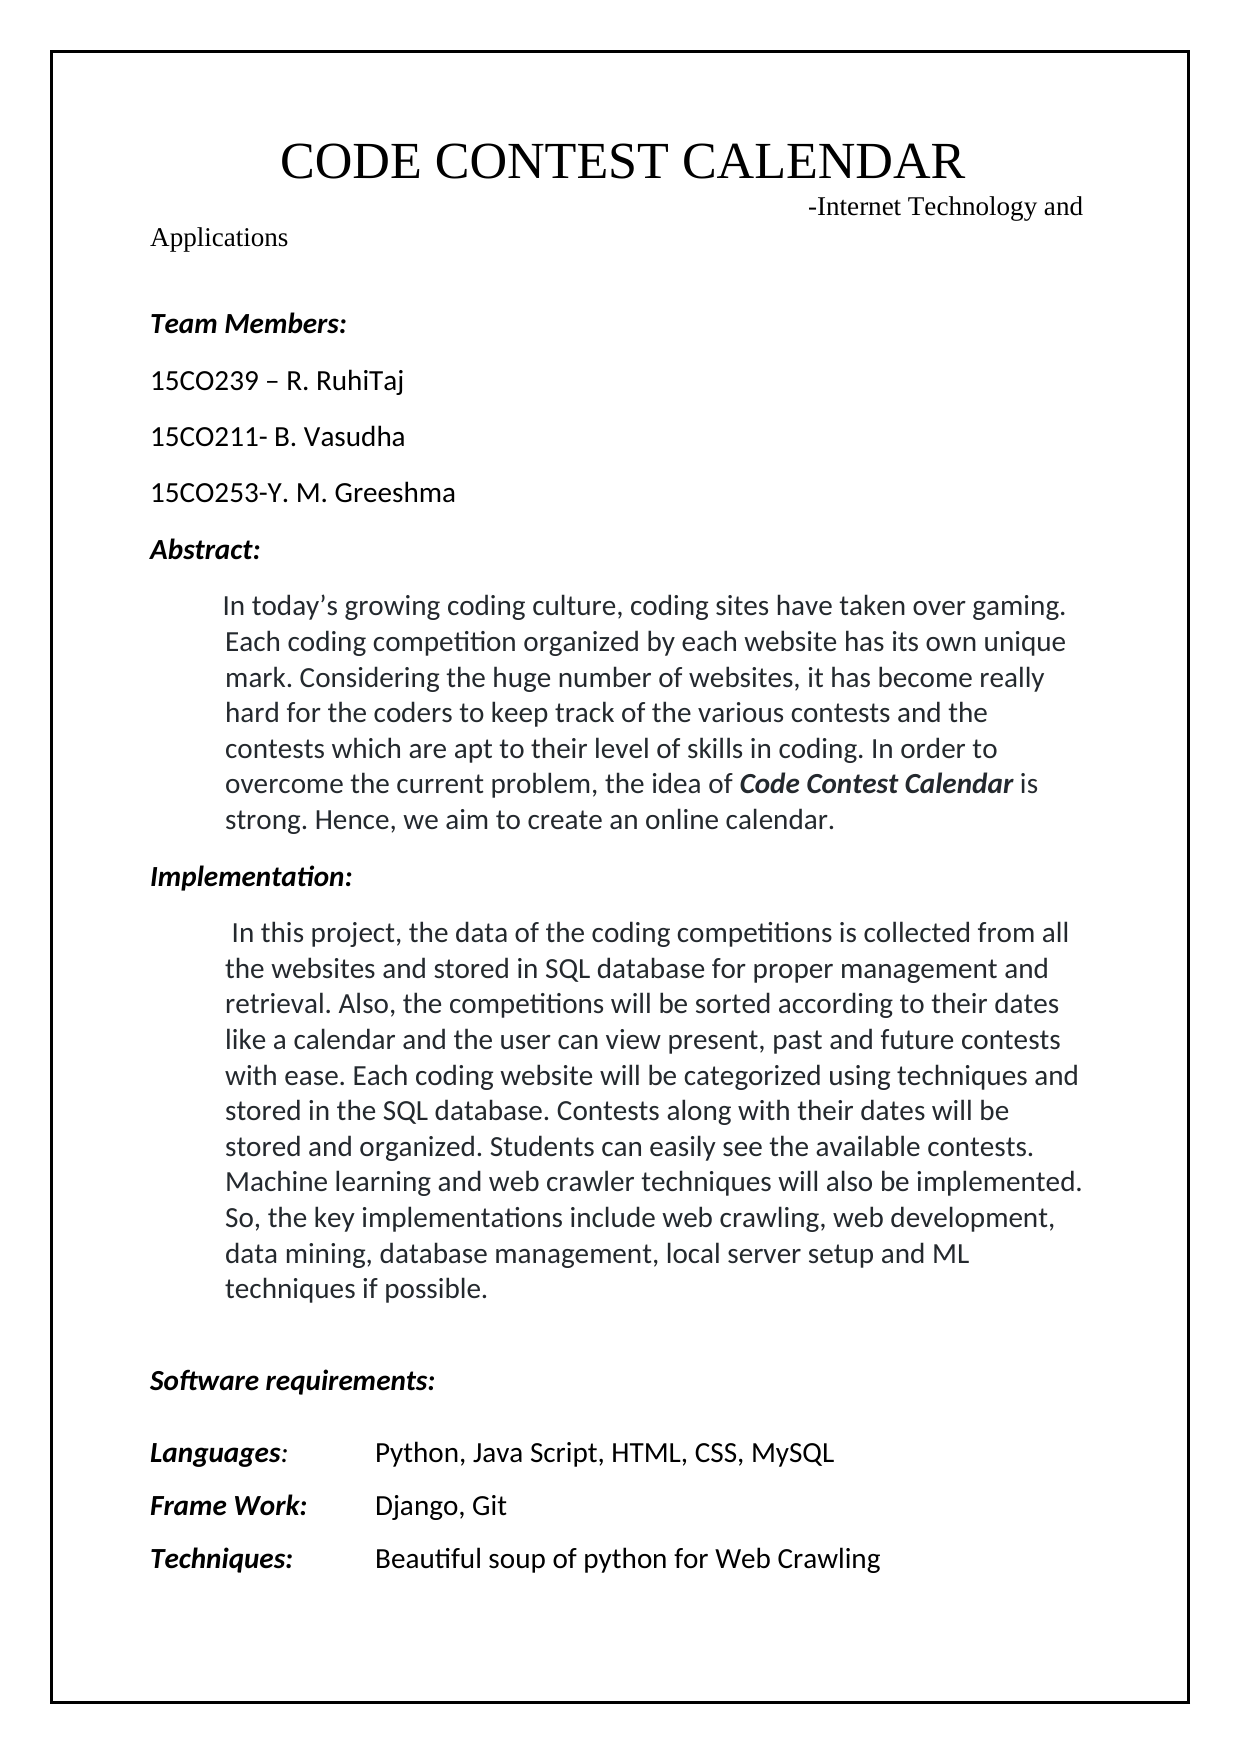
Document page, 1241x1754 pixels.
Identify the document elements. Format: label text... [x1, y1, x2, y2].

text 15CO239 – R. RuhiTaj [150, 362, 1090, 397]
text Languages: Python, Java Script, HTML, CSS, MySQL [150, 1434, 1090, 1469]
text 15CO253-Y. M. Greeshma [150, 474, 1090, 510]
text Abstract: [150, 531, 1090, 567]
text In today’s growing coding culture, coding sites have taken over gaming. Each coding competition organized by each website has its own unique mark. Considering the huge number of websites, it has become really hard for the coders to keep track of the various contests and the contests which are apt to their level of skills in coding. In order to overcome the current problem, the idea of Code Contest Calendar is strong. Hence, we aim to create an online calendar. [150, 587, 1090, 837]
text Techniques: Beautiful soup of python for Web Crawling [150, 1541, 1090, 1576]
text Software requirements: [150, 1362, 1090, 1398]
text Team Members: [150, 305, 1090, 341]
text In this project, the data of the coding competitions is collected from all the websites and stored in SQL database for proper management and retrieval. Also, the competitions will be sorted according to their dates like a calendar and the user can view present, past and future contests with ease. Each coding website will be categorized using techniques and stored in the SQL database. Contests along with their dates will be stored and organized. Students can easily see the available contests. Machine learning and web crawler techniques will also be implemented. So, the key implementations include web crawling, web development, data mining, database management, local server setup and ML techniques if possible. [225, 914, 1090, 1306]
text Implementation: [150, 858, 1090, 893]
text 15CO211- B. Vasudha [150, 418, 1090, 454]
text Frame Work: Django, Git [150, 1487, 1090, 1523]
